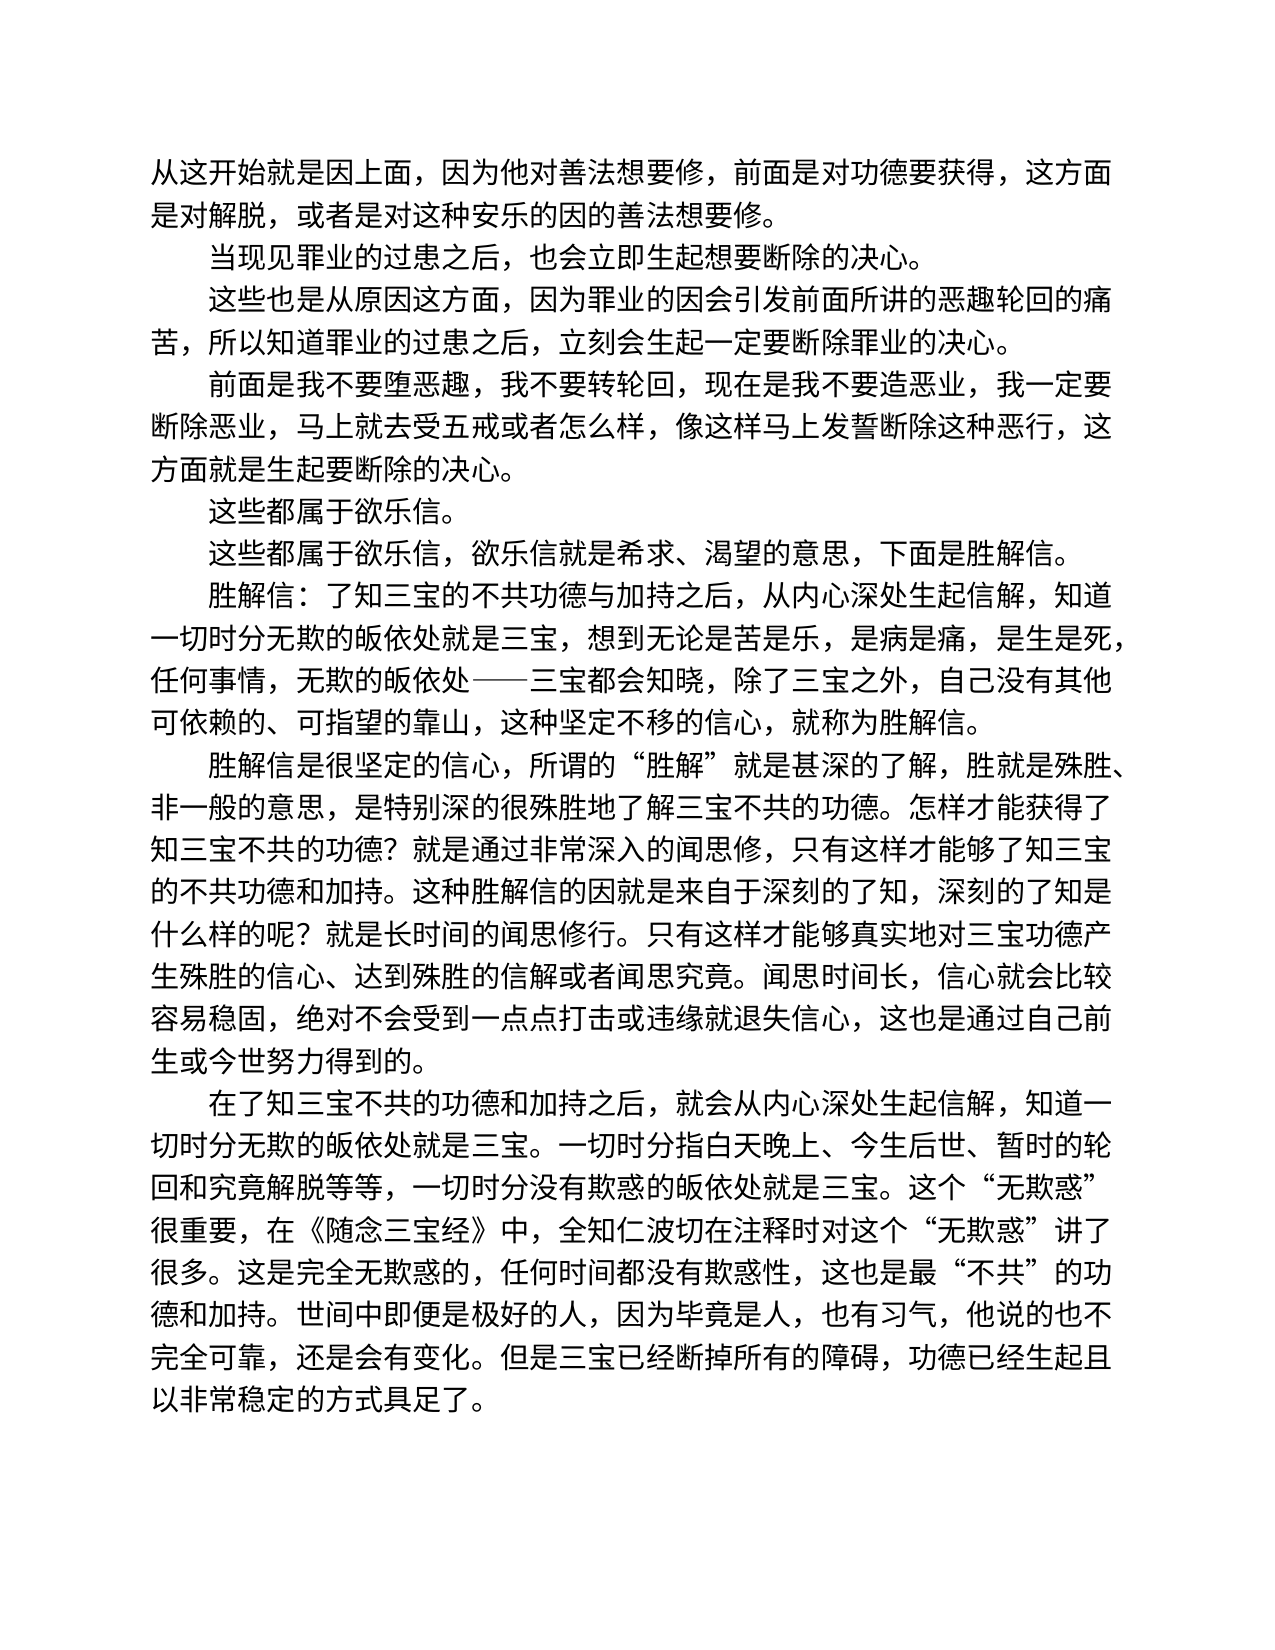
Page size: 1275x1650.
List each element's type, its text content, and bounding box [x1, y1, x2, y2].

text 这些都属于欲乐信，欲乐信就是希求、渴望的意思，下面是胜解信。 [150, 531, 1125, 573]
text 胜解信：了知三宝的不共功德与加持之后，从内心深处生起信解，知道一切时分无欺的皈依处就是三宝，想到无论是苦是乐，是病是痛，是生是死，任何事情，无欺的皈依处——三宝都会知晓，除了三宝之外，自己没有其他可依赖的、可指望的靠山，这种坚定不移的信心，就称为胜解信。 [150, 573, 1125, 742]
text 这些都属于欲乐信。 [150, 488, 1125, 531]
text 前面是我不要堕恶趣，我不要转轮回，现在是我不要造恶业，我一定要断除恶业，马上就去受五戒或者怎么样，像这样马上发誓断除这种恶行，这方面就是生起要断除的决心。 [150, 361, 1125, 488]
text 胜解信是很坚定的信心，所谓的“胜解”就是甚深的了解，胜就是殊胜、非一般的意思，是特别深的很殊胜地了解三宝不共的功德。怎样才能获得了知三宝不共的功德？就是通过非常深入的闻思修，只有这样才能够了知三宝的不共功德和加持。这种胜解信的因就是来自于深刻的了知，深刻的了知是什么样的呢？就是长时间的闻思修行。只有这样才能够真实地对三宝功德产生殊胜的信心、达到殊胜的信解或者闻思究竟。闻思时间长，信心就会比较容易稳固，绝对不会受到一点点打击或违缘就退失信心，这也是通过自己前生或今世努力得到的。 [150, 742, 1125, 1080]
text 在了知三宝不共的功德和加持之后，就会从内心深处生起信解，知道一切时分无欺的皈依处就是三宝。一切时分指白天晚上、今生后世、暂时的轮回和究竟解脱等等，一切时分没有欺惑的皈依处就是三宝。这个“无欺惑”很重要，在《随念三宝经》中，全知仁波切在注释时对这个“无欺惑”讲了很多。这是完全无欺惑的，任何时间都没有欺惑性，这也是最“不共”的功德和加持。世间中即便是极好的人，因为毕竟是人，也有习气，他说的也不完全可靠，还是会有变化。但是三宝已经断掉所有的障碍，功德已经生起且以非常稳定的方式具足了。 [150, 1080, 1125, 1419]
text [150, 150, 1125, 234]
text 当现见罪业的过患之后，也会立即生起想要断除的决心。 [150, 234, 1125, 277]
text 这些也是从原因这方面，因为罪业的因会引发前面所讲的恶趣轮回的痛苦，所以知道罪业的过患之后，立刻会生起一定要断除罪业的决心。 [150, 277, 1125, 361]
